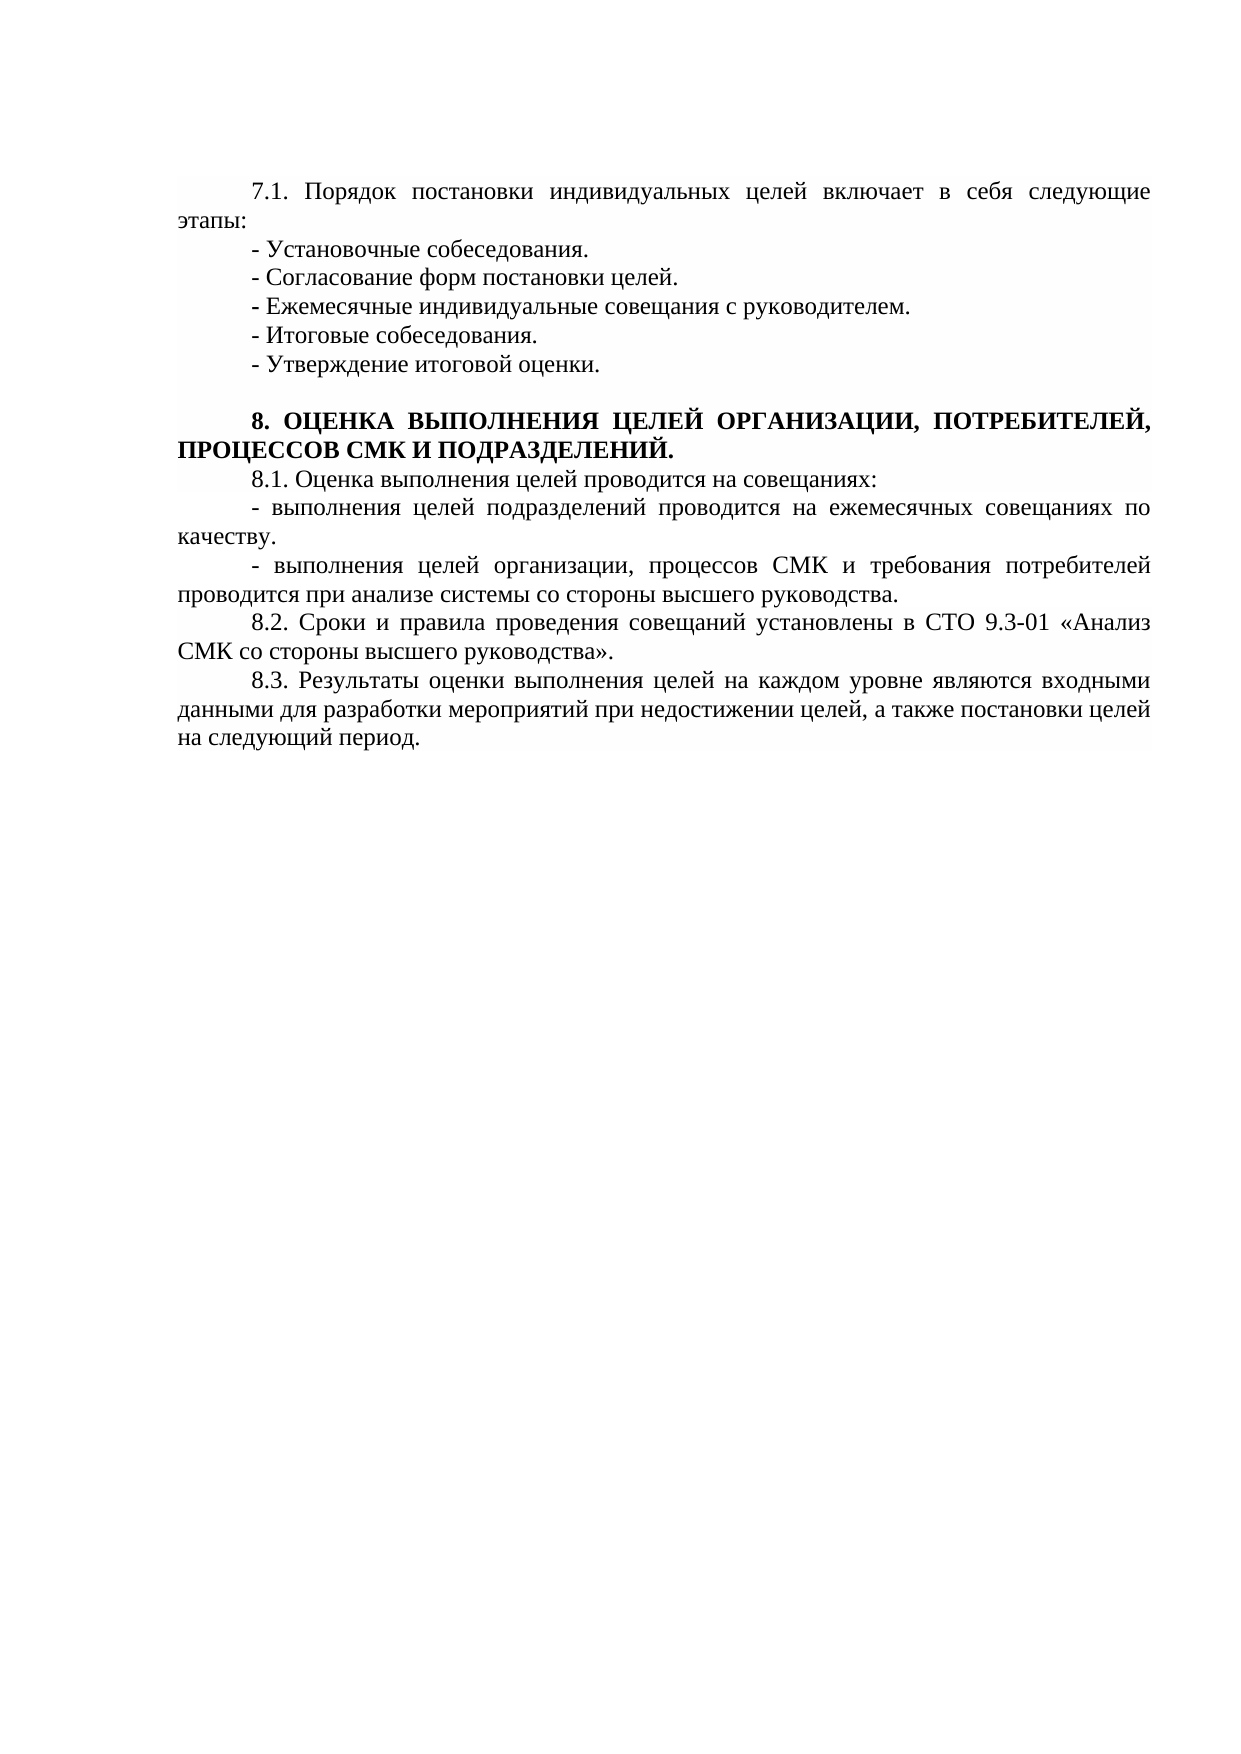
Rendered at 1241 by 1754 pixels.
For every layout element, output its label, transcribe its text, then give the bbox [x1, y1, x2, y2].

text 8.3. Результаты оценки выполнения целей на каждом уровне являются входными данными для разработки мероприятий при недостижении целей, а также постановки целей на следующий период. [177, 665, 1152, 751]
text - Итоговые собеседования. [177, 320, 1152, 349]
text - Утверждение итоговой оценки. [177, 349, 1152, 377]
text 7.1. Порядок постановки индивидуальных целей включает в себя следующие этапы: [177, 176, 1152, 234]
list - выполнения целей организации, процессов СМК и требования потребителей проводится при анализе системы со стороны высшего руководства. [177, 550, 1152, 607]
text 8.2. Сроки и правила проведения совещаний установлены в СТО 9.3-01 «Анализ СМК со стороны высшего руководства». [177, 607, 1152, 665]
text - Ежемесячные индивидуальные совещания с руководителем. [177, 291, 1152, 320]
list - выполнения целей подразделений проводится на ежемесячных совещаниях по качеству. [177, 492, 1152, 550]
text 8.1. Оценка выполнения целей проводится на совещаниях: [177, 464, 1152, 492]
text 8. Оценка выполнения целей организации, потребителей, процессов СМК и подразделений. [177, 406, 1152, 464]
text - Согласование форм постановки целей. [177, 262, 1152, 291]
text - Установочные собеседования. [177, 234, 1152, 262]
